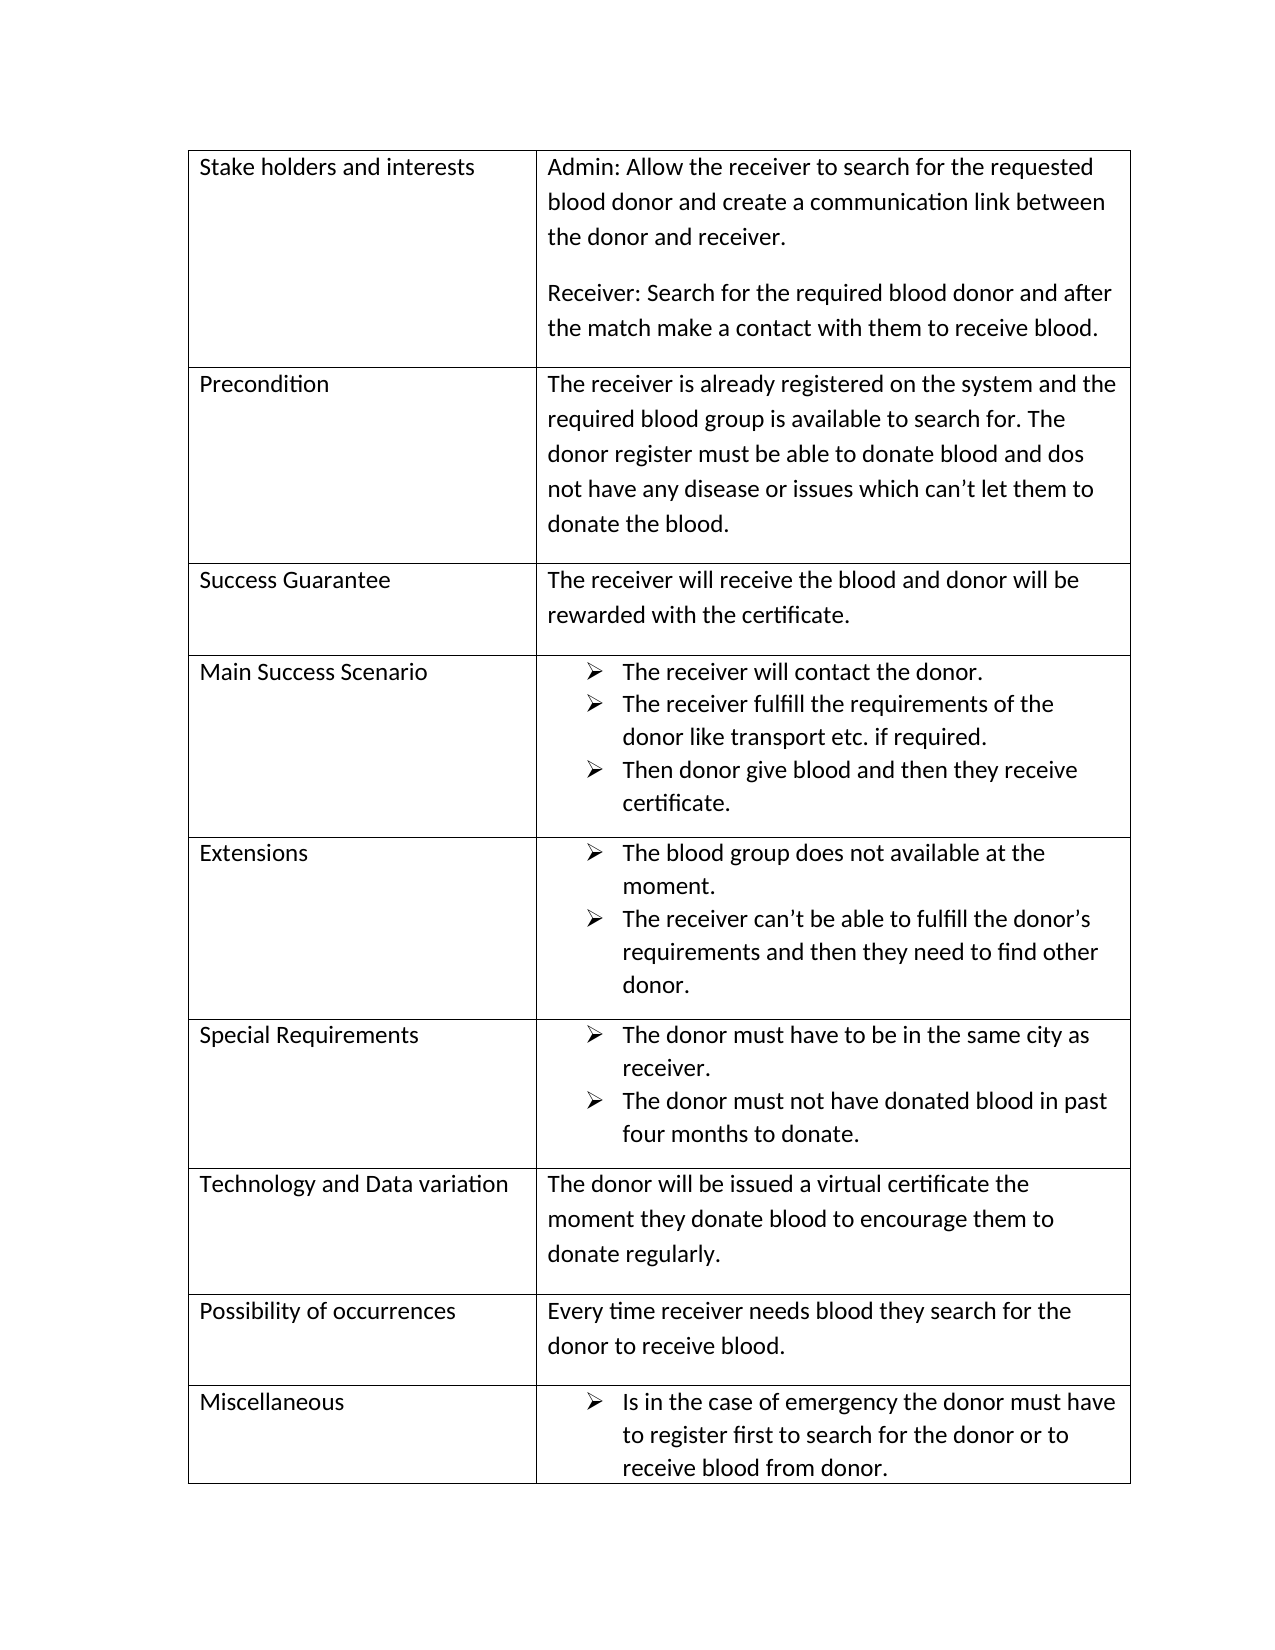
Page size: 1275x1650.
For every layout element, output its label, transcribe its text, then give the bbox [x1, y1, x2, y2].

table_cell Miscellaneous [189, 1386, 536, 1482]
table_cell Special Requirements [189, 1020, 536, 1168]
table_cell The receiver is already registered on the system and the required blood group is available to search for. The donor register must be able to donate blood and dos not have any disease or issues which can’t let them to donate the blood. [537, 368, 1130, 563]
table_cell The receiver will contact the donor. The receiver fulfill the requirements of the donor like transport etc. if required. Then donor give blood and then they receive certificate. [537, 656, 1130, 837]
table_cell Stake holders and interests [189, 151, 536, 367]
table_cell Possibility of occurrences [189, 1295, 536, 1385]
table_cell Every time receiver needs blood they search for the donor to receive blood. [537, 1295, 1130, 1385]
table_cell Success Guarantee [189, 564, 536, 654]
table_cell Main Success Scenario [189, 656, 536, 837]
table_cell Extensions [189, 838, 536, 1018]
table_cell Technology and Data variation [189, 1169, 536, 1294]
table_cell Precondition [189, 368, 536, 563]
table_cell The donor must have to be in the same city as receiver. The donor must not have donated blood in past four months to donate. [537, 1020, 1130, 1168]
table_cell The donor will be issued a virtual certificate the moment they donate blood to encourage them to donate regularly. [537, 1169, 1130, 1294]
table_cell The receiver will receive the blood and donor will be rewarded with the certificate. [537, 564, 1130, 654]
table_cell The blood group does not available at the moment. The receiver can’t be able to fulfill the donor’s requirements and then they need to find other donor. [537, 838, 1130, 1018]
table_cell Admin: Allow the receiver to search for the requested blood donor and create a communication link between the donor and receiver. Receiver: Search for the required blood donor and after the match make a contact with them to receive blood. [537, 151, 1130, 367]
